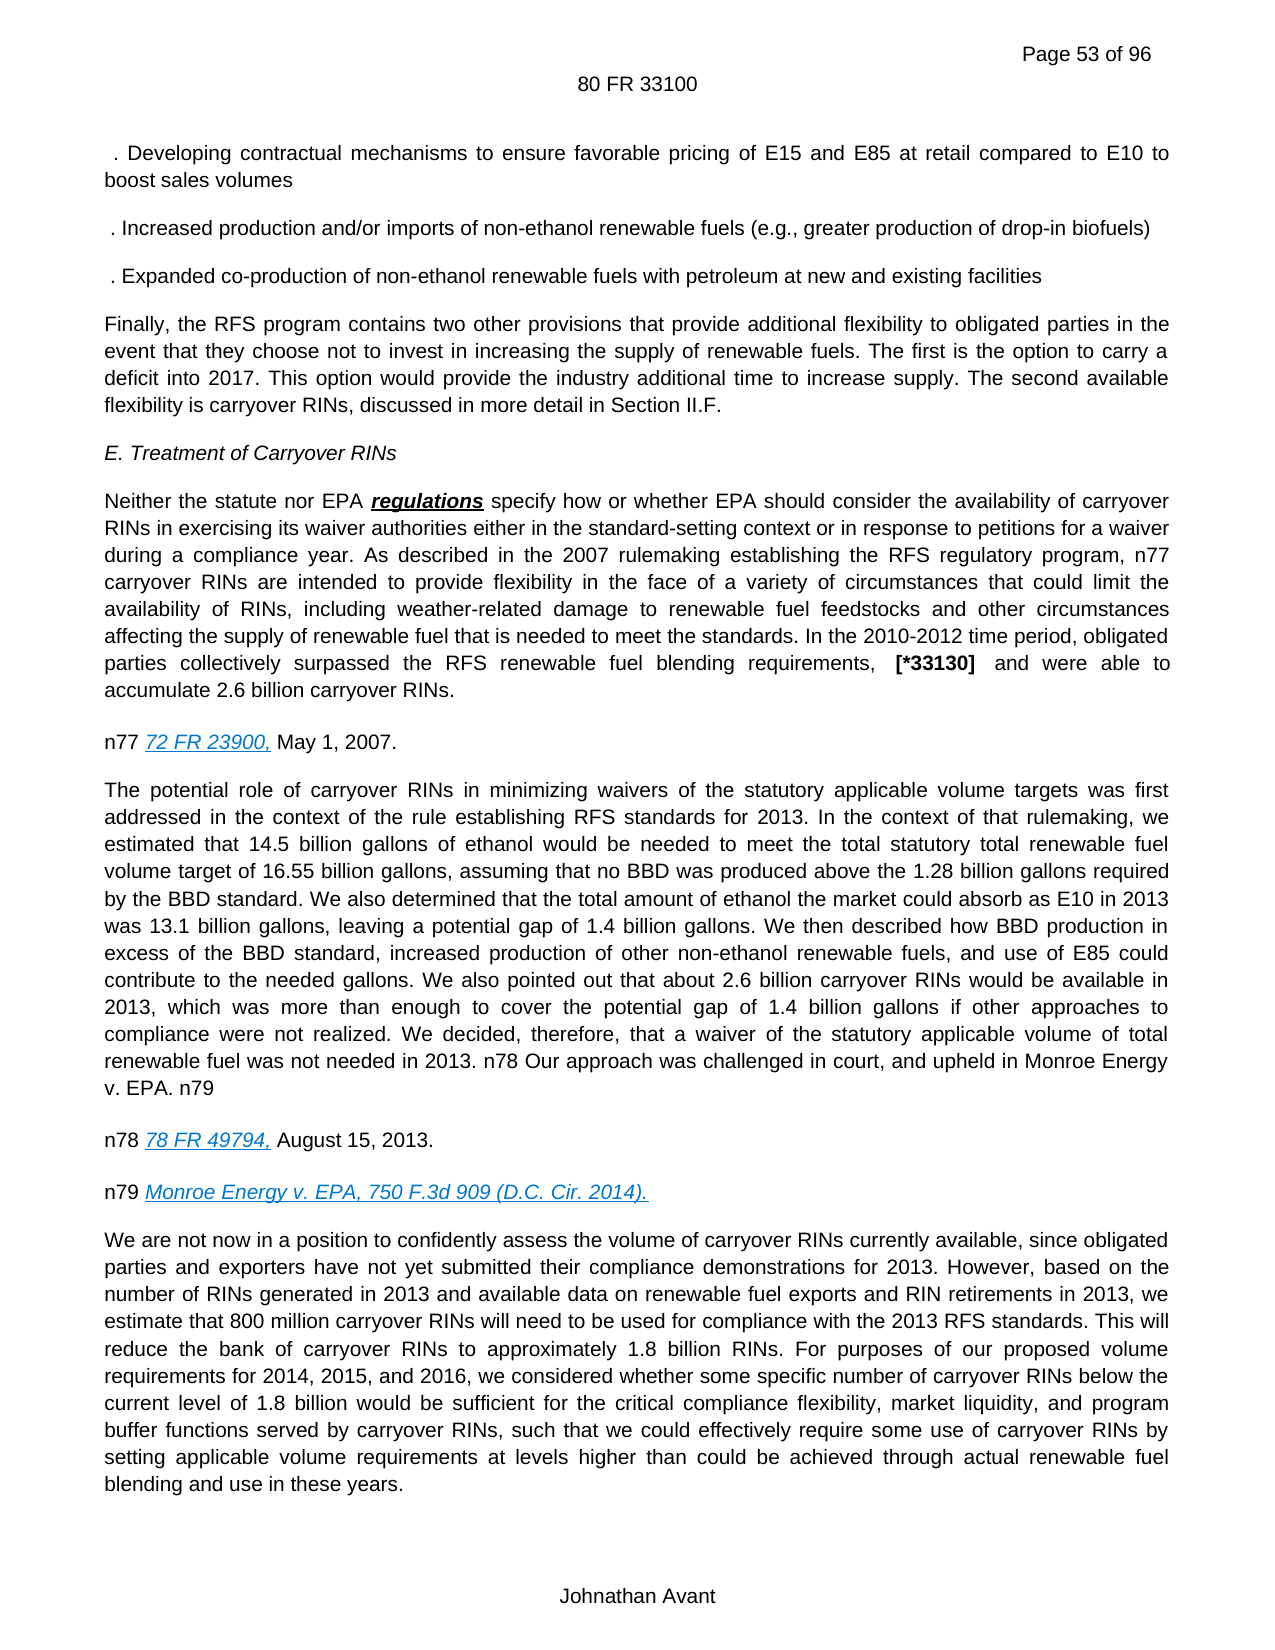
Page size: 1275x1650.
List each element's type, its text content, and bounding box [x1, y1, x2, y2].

text Finally, the RFS program contains two other provisions that provide additional flexibility to obligated parties in the event that they choose not to invest in increasing the supply of renewable fuels. The first is the option to carry a deficit into 2017. This option would provide the industry additional time to increase supply. The second available flexibility is carryover RINs, discussed in more detail in Section II.F. [104, 308, 1171, 417]
text . Expanded co-production of non-ethanol renewable fuels with petroleum at new and existing facilities [104, 260, 1171, 287]
text Neither the statute nor EPA regulations specify how or whether EPA should consider the availability of carryover RINs in exercising its waiver authorities either in the standard-setting context or in response to petitions for a waiver during a compliance year. As described in the 2007 rulemaking establishing the RFS regulatory program, n77 carryover RINs are intended to provide flexibility in the face of a variety of circumstances that could limit the availability of RINs, including weather-related damage to renewable fuel feedstocks and other circumstances affecting the supply of renewable fuel that is needed to meet the standards. In the 2010-2012 time period, obligated parties collectively surpassed the RFS renewable fuel blending requirements, [*33130] and were able to accumulate 2.6 billion carryover RINs. [104, 485, 1171, 702]
text . Developing contractual mechanisms to ensure favorable pricing of E15 and E85 at retail compared to E10 to boost sales volumes [104, 137, 1171, 192]
text . Increased production and/or imports of non-ethanol renewable fuels (e.g., greater production of drop-in biofuels) [104, 212, 1171, 239]
text n77 72 FR 23900, May 1, 2007. [104, 727, 1171, 754]
text The potential role of carryover RINs in minimizing waivers of the statutory applicable volume targets was first addressed in the context of the rule establishing RFS standards for 2013. In the context of that rulemaking, we estimated that 14.5 billion gallons of ethanol would be needed to meet the total statutory total renewable fuel volume target of 16.55 billion gallons, assuming that no BBD was produced above the 1.28 billion gallons required by the BBD standard. We also determined that the total amount of ethanol the market could absorb as E10 in 2013 was 13.1 billion gallons, leaving a potential gap of 1.4 billion gallons. We then described how BBD production in excess of the BBD standard, increased production of other non-ethanol renewable fuels, and use of E85 could contribute to the needed gallons. We also pointed out that about 2.6 billion carryover RINs would be available in 2013, which was more than enough to cover the potential gap of 1.4 billion gallons if other approaches to compliance were not realized. We decided, therefore, that a waiver of the statutory applicable volume of total renewable fuel was not needed in 2013. n78 Our approach was challenged in court, and upheld in Monroe Energy v. EPA. n79 [104, 775, 1171, 1100]
text E. Treatment of Carryover RINs [104, 437, 1171, 464]
text n78 78 FR 49794, August 15, 2013. [104, 1125, 1171, 1152]
text We are not now in a position to confidently assess the volume of carryover RINs currently available, since obligated parties and exporters have not yet submitted their compliance demonstrations for 2013. However, based on the number of RINs generated in 2013 and available data on renewable fuel exports and RIN retirements in 2013, we estimate that 800 million carryover RINs will need to be used for compliance with the 2013 RFS standards. This will reduce the bank of carryover RINs to approximately 1.8 billion RINs. For purposes of our proposed volume requirements for 2014, 2015, and 2016, we considered whether some specific number of carryover RINs below the current level of 1.8 billion would be sufficient for the critical compliance flexibility, market liquidity, and program buffer functions served by carryover RINs, such that we could effectively require some use of carryover RINs by setting applicable volume requirements at levels higher than could be achieved through actual renewable fuel blending and use in these years. [104, 1225, 1171, 1496]
text n79 Monroe Energy v. EPA, 750 F.3d 909 (D.C. Cir. 2014). [104, 1177, 1171, 1204]
